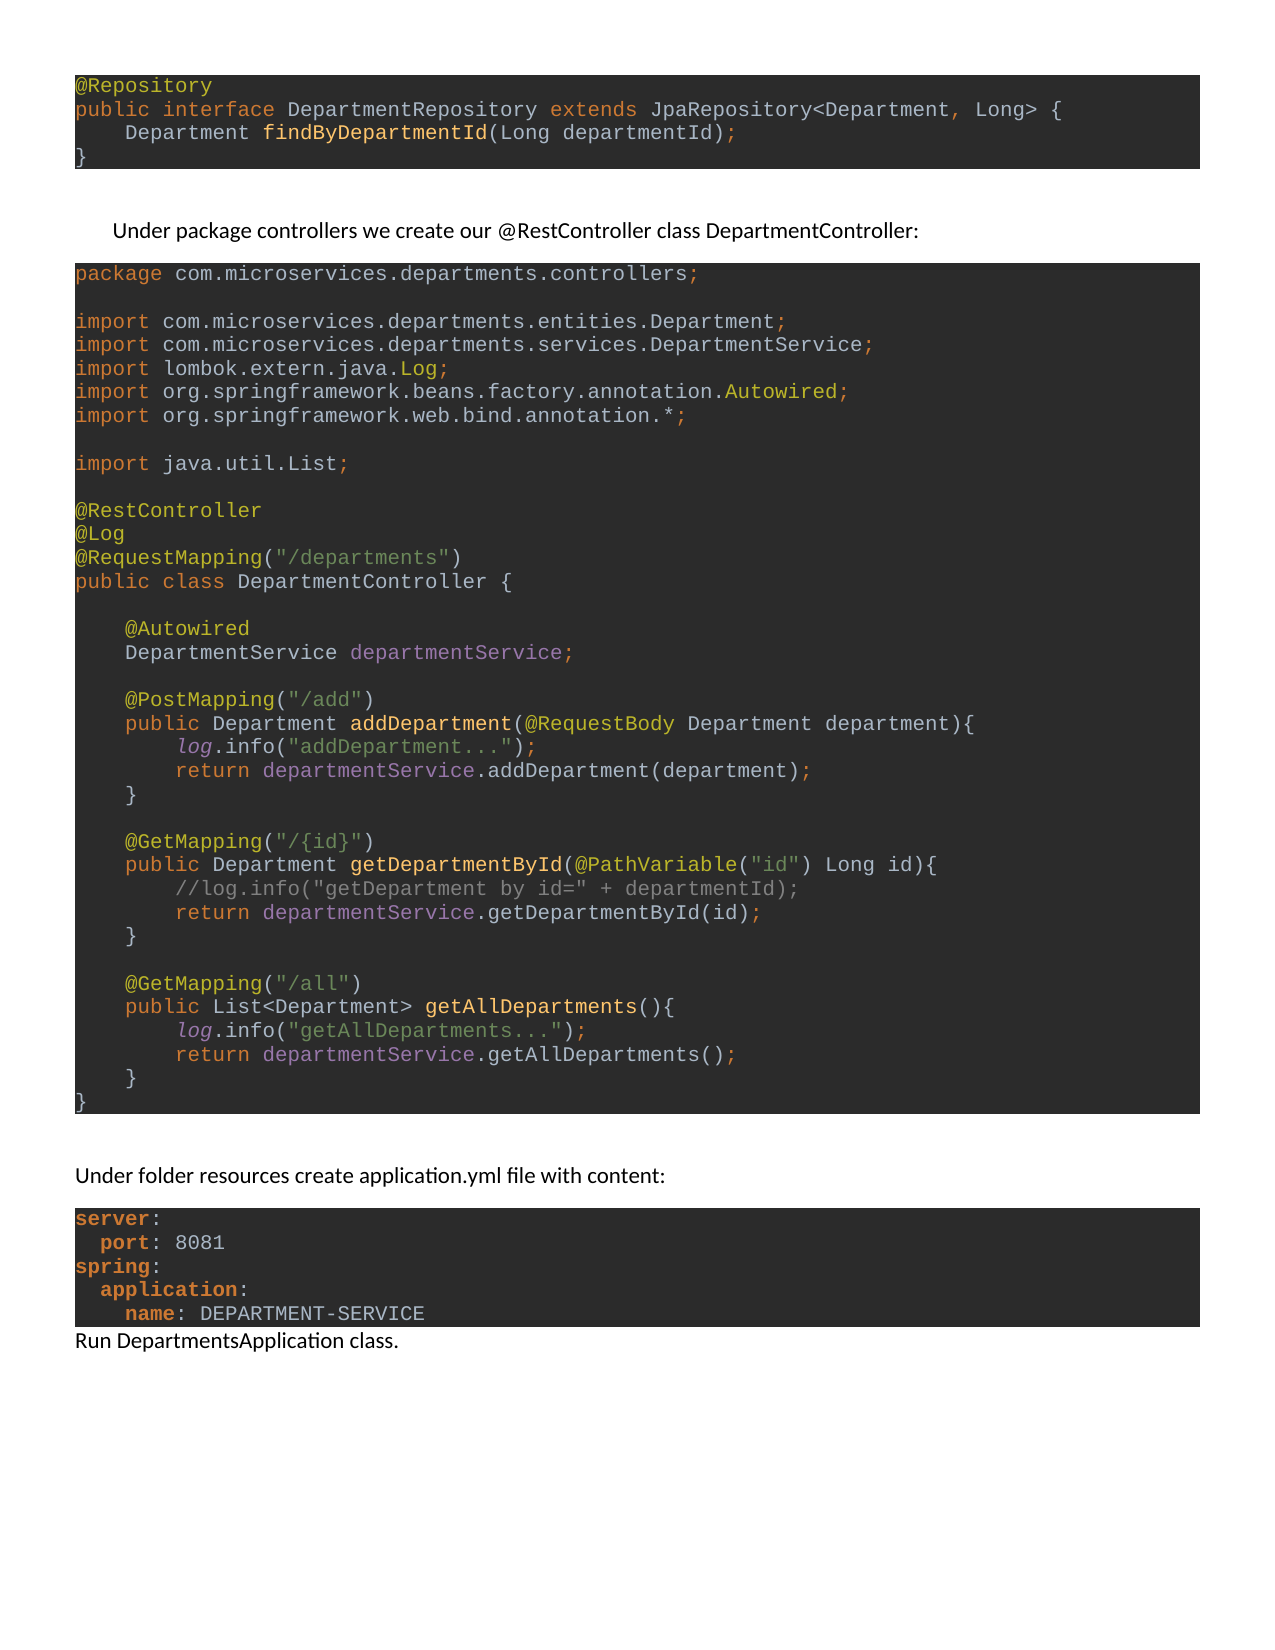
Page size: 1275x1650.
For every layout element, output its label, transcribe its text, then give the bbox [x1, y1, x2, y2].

text Run DepartmentsApplication class. [75, 1327, 1200, 1354]
text Under package controllers we create our @RestController class DepartmentController: [112, 216, 1200, 244]
text server: port: 8081 spring: application: name: DEPARTMENT-SERVICE [75, 1208, 1200, 1327]
text package com.microservices.departments.controllers; import com.microservices.departments.entities.Department; import com.microservices.departments.services.DepartmentService; import lombok.extern.java.Log; import org.springframework.beans.factory.annotation.Autowired; import org.springframework.web.bind.annotation.*; import java.util.List; @RestController @Log @RequestMapping("/departments") public class DepartmentController { @Autowired DepartmentService departmentService; @PostMapping("/add") public Department addDepartment(@RequestBody Department department){ log.info("addDepartment..."); return departmentService.addDepartment(department); } @GetMapping("/{id}") public Department getDepartmentById(@PathVariable("id") Long id){ //log.info("getDepartment by id=" + departmentId); return departmentService.getDepartmentById(id); } @GetMapping("/all") public List<Department> getAllDepartments(){ log.info("getAllDepartments..."); return departmentService.getAllDepartments(); } } [75, 263, 1200, 1114]
text @Repository public interface DepartmentRepository extends JpaRepository<Department, Long> { Department findByDepartmentId(Long departmentId); } [75, 75, 1200, 169]
text Under folder resources create application.yml file with content: [75, 1161, 1200, 1189]
